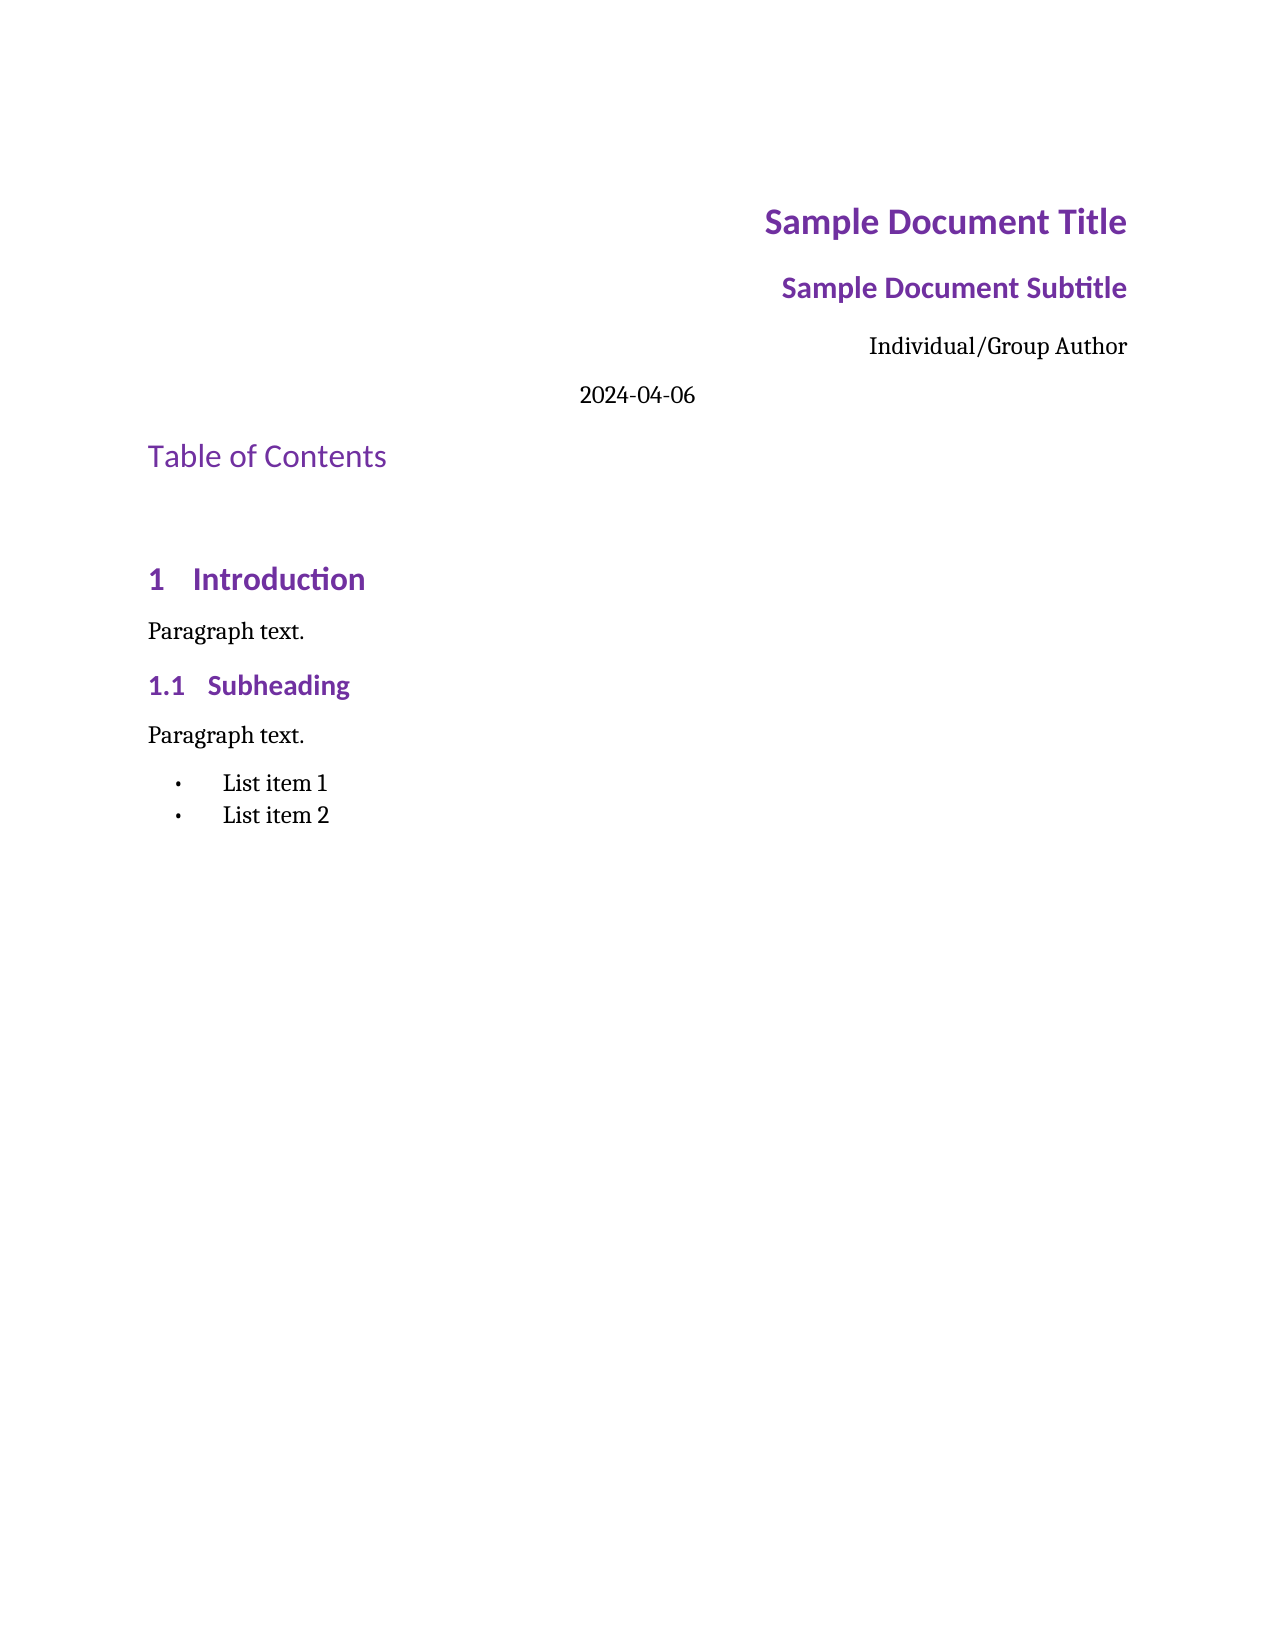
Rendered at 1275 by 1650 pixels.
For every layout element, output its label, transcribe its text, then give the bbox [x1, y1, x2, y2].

subtitle Subheading [148, 667, 1127, 702]
list List item 1 [173, 768, 1127, 797]
list List item 2 [173, 801, 1127, 830]
text Paragraph text. [148, 721, 1127, 750]
text Individual/Group Author [148, 332, 1127, 360]
text Paragraph text. [148, 617, 1127, 646]
subtitle Introduction [148, 558, 1127, 598]
subtitle Sample Document Subtitle [148, 268, 1127, 307]
title Sample Document Title [148, 198, 1127, 243]
text 2024-04-06 [148, 381, 1127, 410]
